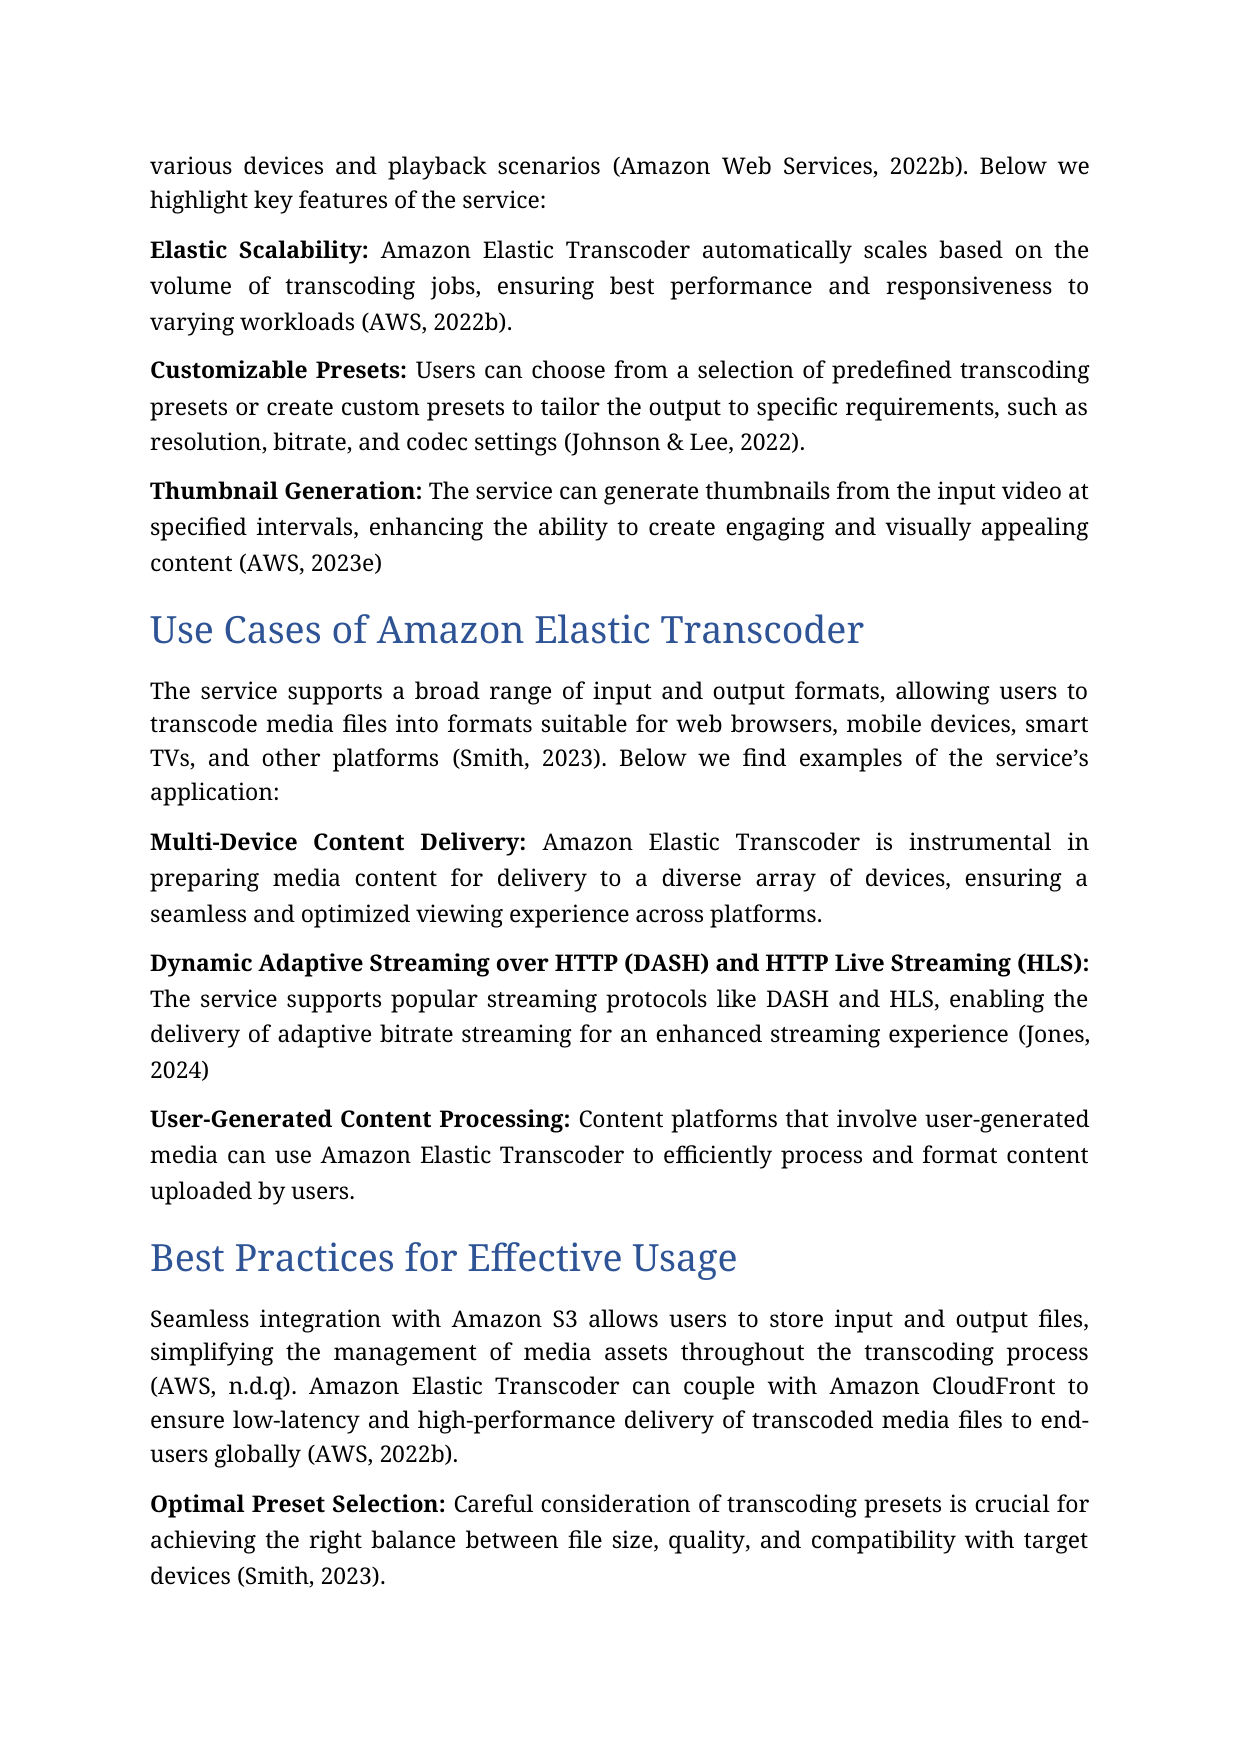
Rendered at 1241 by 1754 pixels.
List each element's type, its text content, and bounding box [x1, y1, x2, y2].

text Seamless integration with Amazon S3 allows users to store input and output files, simplifying the management of media assets throughout the transcoding process . Amazon Elastic Transcoder can couple with Amazon CloudFront to ensure low-latency and high-performance delivery of transcoded media files to end-users globally . [150, 1303, 1090, 1469]
text Customizable Presets: Users can choose from a selection of predefined transcoding presets or create custom presets to tailor the output to specific requirements, such as resolution, bitrate, and codec settings . [150, 354, 1090, 458]
text Multi-Device Content Delivery: Amazon Elastic Transcoder is instrumental in preparing media content for delivery to a diverse array of devices, ensuring a seamless and optimized viewing experience across platforms. [150, 826, 1090, 929]
subtitle Best Practices for Effective Usage [150, 1231, 1090, 1282]
text Elastic Scalability: Amazon Elastic Transcoder automatically scales based on the volume of transcoding jobs, ensuring best performance and responsiveness to varying workloads . [150, 234, 1090, 337]
text User-Generated Content Processing: Content platforms that involve user-generated media can use Amazon Elastic Transcoder to efficiently process and format content uploaded by users. [150, 1103, 1090, 1206]
subtitle Use Cases of Amazon Elastic Transcoder [150, 603, 1090, 654]
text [150, 150, 1090, 215]
text Dynamic Adaptive Streaming over HTTP (DASH) and HTTP Live Streaming (HLS): The service supports popular streaming protocols like DASH and HLS, enabling the delivery of adaptive bitrate streaming for an enhanced streaming experience [150, 947, 1090, 1086]
text Thumbnail Generation: The service can generate thumbnails from the input video at specified intervals, enhancing the ability to create engaging and visually appealing content [150, 475, 1090, 578]
text Optimal Preset Selection: Careful consideration of transcoding presets is crucial for achieving the right balance between file size, quality, and compatibility with target devices . [150, 1488, 1090, 1591]
text The service supports a broad range of input and output formats, allowing users to transcode media files into formats suitable for web browsers, mobile devices, smart TVs, and other platforms . Below we find examples of the service’s application: [150, 674, 1090, 807]
